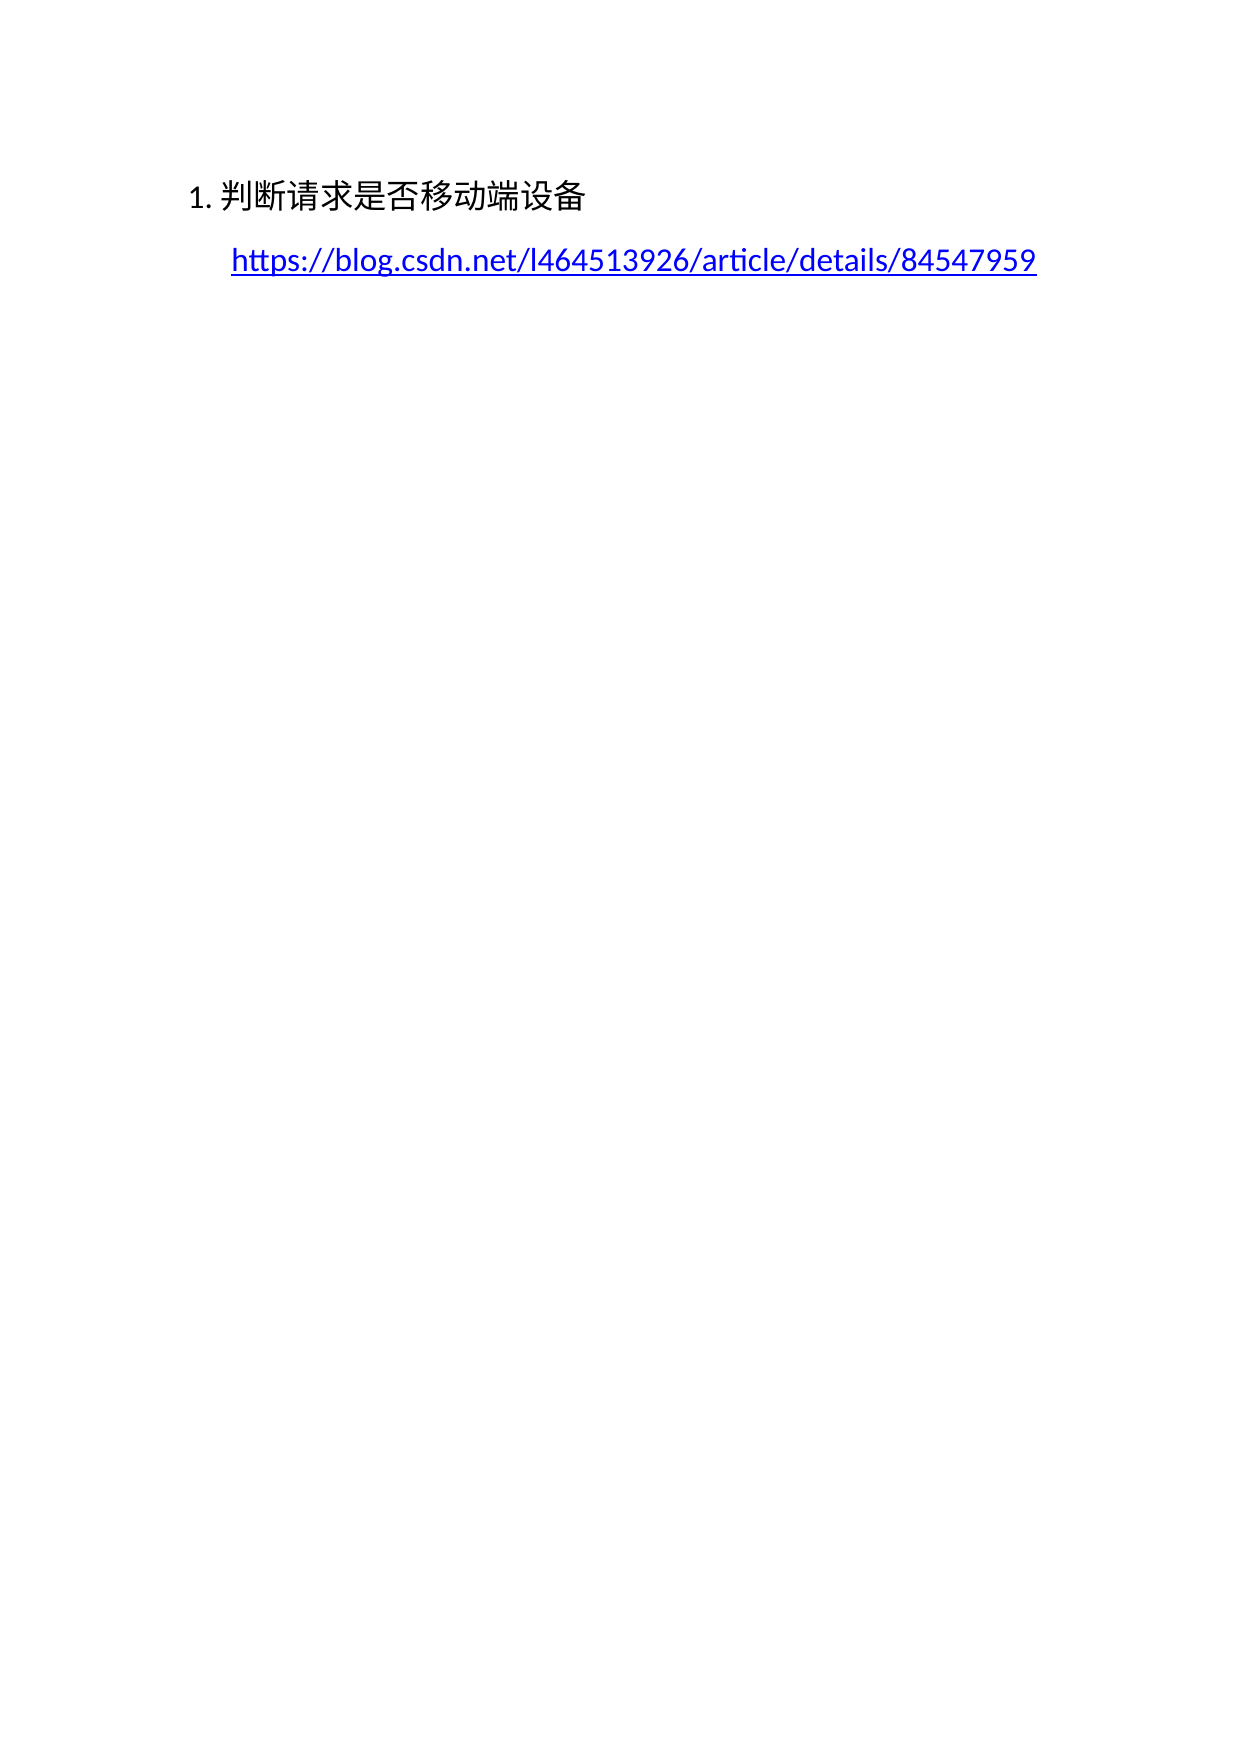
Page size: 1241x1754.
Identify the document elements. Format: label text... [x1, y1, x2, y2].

text https://blog.csdn.net/l464513926/article/details/84547959 [187, 227, 1053, 292]
list 判断请求是否移动端设备 [187, 162, 1053, 227]
